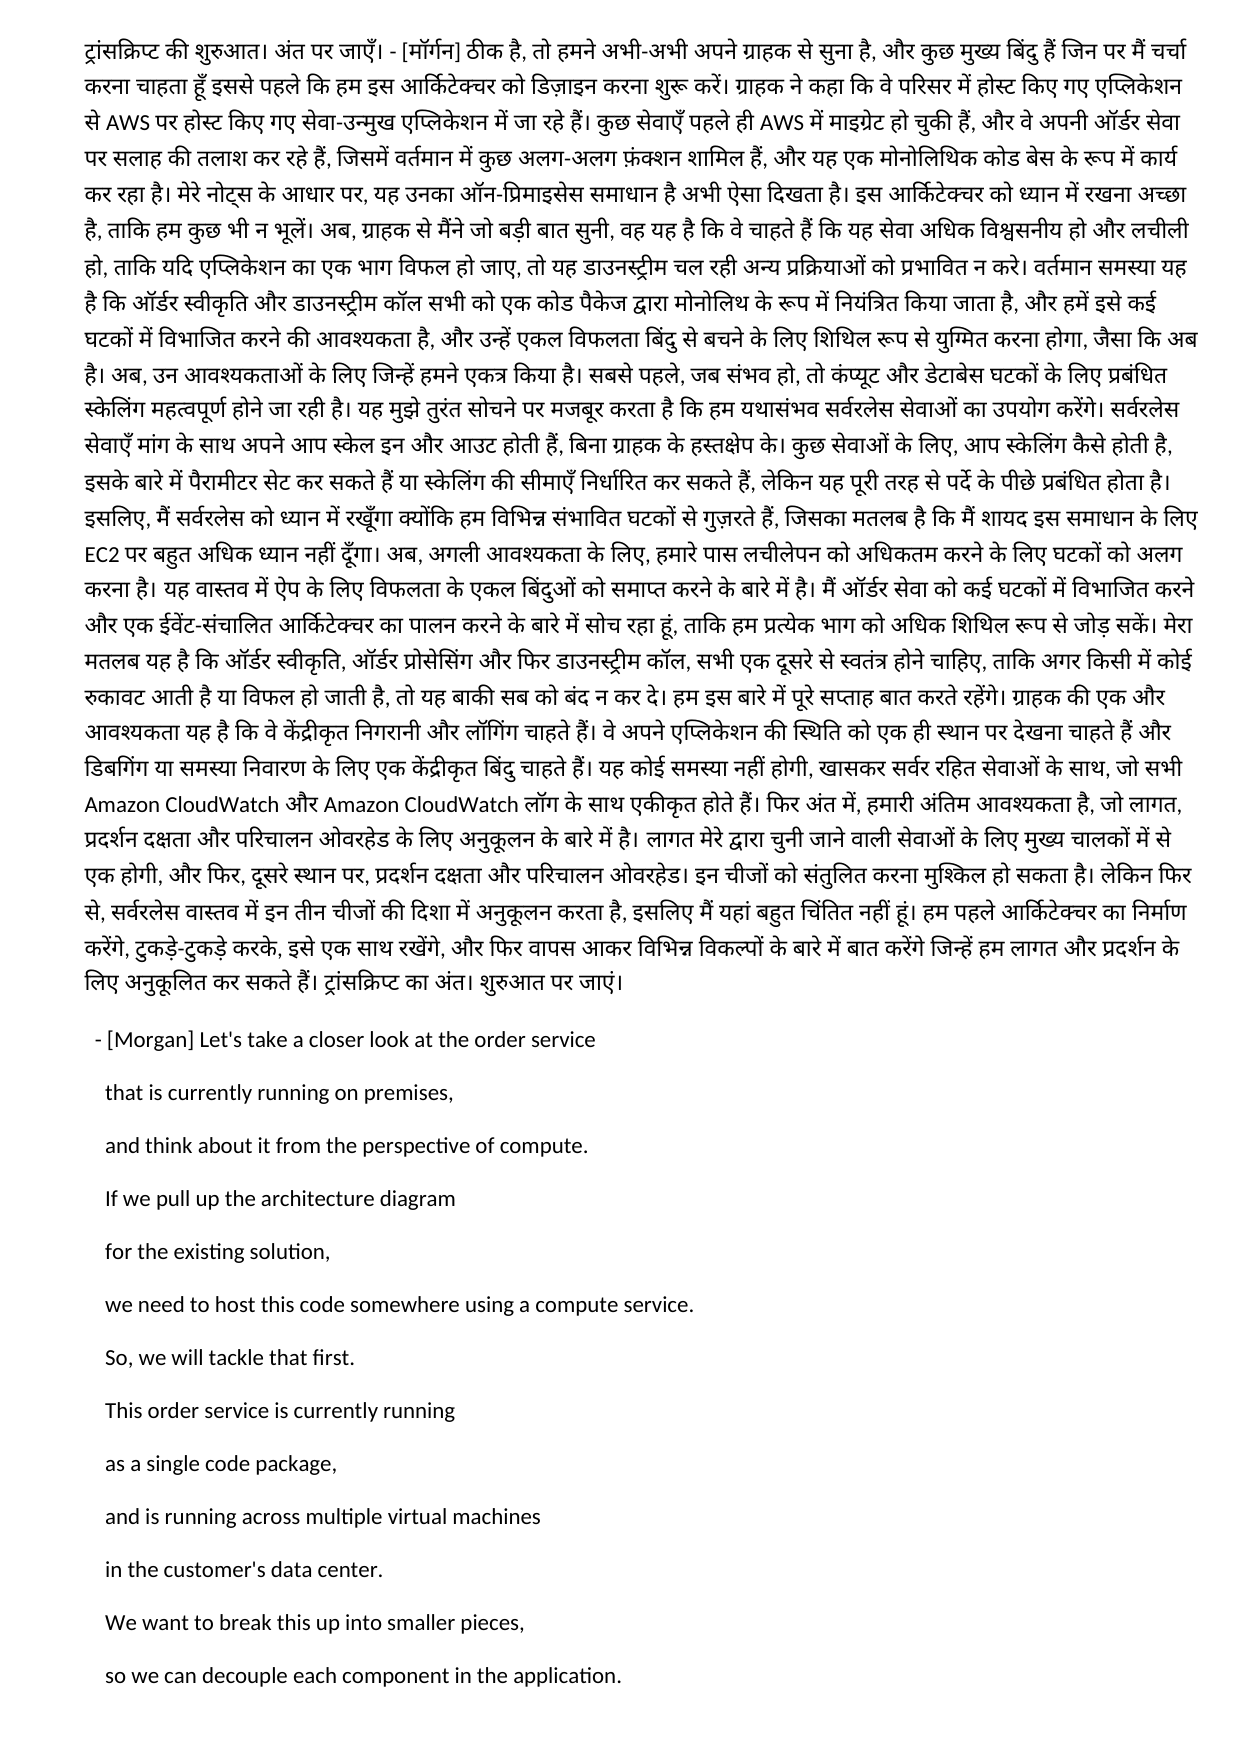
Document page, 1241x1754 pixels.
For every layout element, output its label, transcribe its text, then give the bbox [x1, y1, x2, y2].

text If we pull up the architecture diagram [84, 1184, 1200, 1212]
text - [Morgan] Let's take a closer look at the order service [84, 1025, 1200, 1053]
text that is currently running on premises, [84, 1078, 1200, 1106]
text ट्रांसक्रिप्ट की शुरुआत। अंत पर जाएँ। - [मॉर्गन] ठीक है, तो हमने अभी-अभी अपने ग्राहक से सुना है, और कुछ मुख्य बिंदु हैं जिन पर मैं चर्चा करना चाहता हूँ इससे पहले कि हम इस आर्किटेक्चर को डिज़ाइन करना शुरू करें। ग्राहक ने कहा कि वे परिसर में होस्ट किए गए एप्लिकेशन से AWS पर होस्ट किए गए सेवा-उन्मुख एप्लिकेशन में जा रहे हैं। कुछ सेवाएँ पहले ही AWS में माइग्रेट हो चुकी हैं, और वे अपनी ऑर्डर सेवा पर सलाह की तलाश कर रहे हैं, जिसमें वर्तमान में कुछ अलग-अलग फ़ंक्शन शामिल हैं, और यह एक मोनोलिथिक कोड बेस के रूप में कार्य कर रहा है। मेरे नोट्स के आधार पर, यह उनका ऑन-प्रिमाइसेस समाधान है अभी ऐसा दिखता है। इस आर्किटेक्चर को ध्यान में रखना अच्छा है, ताकि हम कुछ भी न भूलें। अब, ग्राहक से मैंने जो बड़ी बात सुनी, वह यह है कि वे चाहते हैं कि यह सेवा अधिक विश्वसनीय हो और लचीली हो, ताकि यदि एप्लिकेशन का एक भाग विफल हो जाए, तो यह डाउनस्ट्रीम चल रही अन्य प्रक्रियाओं को प्रभावित न करे। वर्तमान समस्या यह है कि ऑर्डर स्वीकृति और डाउनस्ट्रीम कॉल सभी को एक कोड पैकेज द्वारा मोनोलिथ के रूप में नियंत्रित किया जाता है, और हमें इसे कई घटकों में विभाजित करने की आवश्यकता है, और उन्हें एकल विफलता बिंदु से बचने के लिए शिथिल रूप से युग्मित करना होगा, जैसा कि अब है। अब, उन आवश्यकताओं के लिए जिन्हें हमने एकत्र किया है। सबसे पहले, जब संभव हो, तो कंप्यूट और डेटाबेस घटकों के लिए प्रबंधित स्केलिंग महत्वपूर्ण होने जा रही है। यह मुझे तुरंत सोचने पर मजबूर करता है कि हम यथासंभव सर्वरलेस सेवाओं का उपयोग करेंगे। सर्वरलेस सेवाएँ मांग के साथ अपने आप स्केल इन और आउट होती हैं, बिना ग्राहक के हस्तक्षेप के। कुछ सेवाओं के लिए, आप स्केलिंग कैसे होती है, इसके बारे में पैरामीटर सेट कर सकते हैं या स्केलिंग की सीमाएँ निर्धारित कर सकते हैं, लेकिन यह पूरी तरह से पर्दे के पीछे प्रबंधित होता है। इसलिए, मैं सर्वरलेस को ध्यान में रखूँगा क्योंकि हम विभिन्न संभावित घटकों से गुज़रते हैं, जिसका मतलब है कि मैं शायद इस समाधान के लिए EC2 पर बहुत अधिक ध्यान नहीं दूँगा। अब, अगली आवश्यकता के लिए, हमारे पास लचीलेपन को अधिकतम करने के लिए घटकों को अलग करना है। यह वास्तव में ऐप के लिए विफलता के एकल बिंदुओं को समाप्त करने के बारे में है। मैं ऑर्डर सेवा को कई घटकों में विभाजित करने और एक ईवेंट-संचालित आर्किटेक्चर का पालन करने के बारे में सोच रहा हूं, ताकि हम प्रत्येक भाग को अधिक शिथिल रूप से जोड़ सकें। मेरा मतलब यह है कि ऑर्डर स्वीकृति, ऑर्डर प्रोसेसिंग और फिर डाउनस्ट्रीम कॉल, सभी एक दूसरे से स्वतंत्र होने चाहिए, ताकि अगर किसी में कोई रुकावट आती है या विफल हो जाती है, तो यह बाकी सब को बंद न कर दे। हम इस बारे में पूरे सप्ताह बात करते रहेंगे। ग्राहक की एक और आवश्यकता यह है कि वे केंद्रीकृत निगरानी और लॉगिंग चाहते हैं। वे अपने एप्लिकेशन की स्थिति को एक ही स्थान पर देखना चाहते हैं और डिबगिंग या समस्या निवारण के लिए एक केंद्रीकृत बिंदु चाहते हैं। यह कोई समस्या नहीं होगी, खासकर सर्वर रहित सेवाओं के साथ, जो सभी Amazon CloudWatch और Amazon CloudWatch लॉग के साथ एकीकृत होते हैं। फिर अंत में, हमारी अंतिम आवश्यकता है, जो लागत, प्रदर्शन दक्षता और परिचालन ओवरहेड के लिए अनुकूलन के बारे में है। लागत मेरे द्वारा चुनी जाने वाली सेवाओं के लिए मुख्य चालकों में से एक होगी, और फिर, दूसरे स्थान पर, प्रदर्शन दक्षता और परिचालन ओवरहेड। इन चीजों को संतुलित करना मुश्किल हो सकता है। लेकिन फिर से, सर्वरलेस वास्तव में इन तीन चीजों की दिशा में अनुकूलन करता है, इसलिए मैं यहां बहुत चिंतित नहीं हूं। हम पहले आर्किटेक्चर का निर्माण करेंगे, टुकड़े-टुकड़े करके, इसे एक साथ रखेंगे, और फिर वापस आकर विभिन्न विकल्पों के बारे में बात करेंगे जिन्हें हम लागत और प्रदर्शन के लिए अनुकूलित कर सकते हैं। ट्रांसक्रिप्ट का अंत। शुरुआत पर जाएं। [84, 37, 1200, 1000]
text so we can decouple each component in the application. [84, 1661, 1200, 1689]
text for the existing solution, [84, 1237, 1200, 1265]
text So, we will tackle that first. [84, 1343, 1200, 1371]
text and think about it from the perspective of compute. [84, 1131, 1200, 1159]
text We want to break this up into smaller pieces, [84, 1608, 1200, 1636]
text we need to host this code somewhere using a compute service. [84, 1290, 1200, 1318]
text This order service is currently running [84, 1396, 1200, 1424]
text and is running across multiple virtual machines [84, 1502, 1200, 1530]
text in the customer's data center. [84, 1555, 1200, 1583]
text as a single code package, [84, 1449, 1200, 1477]
